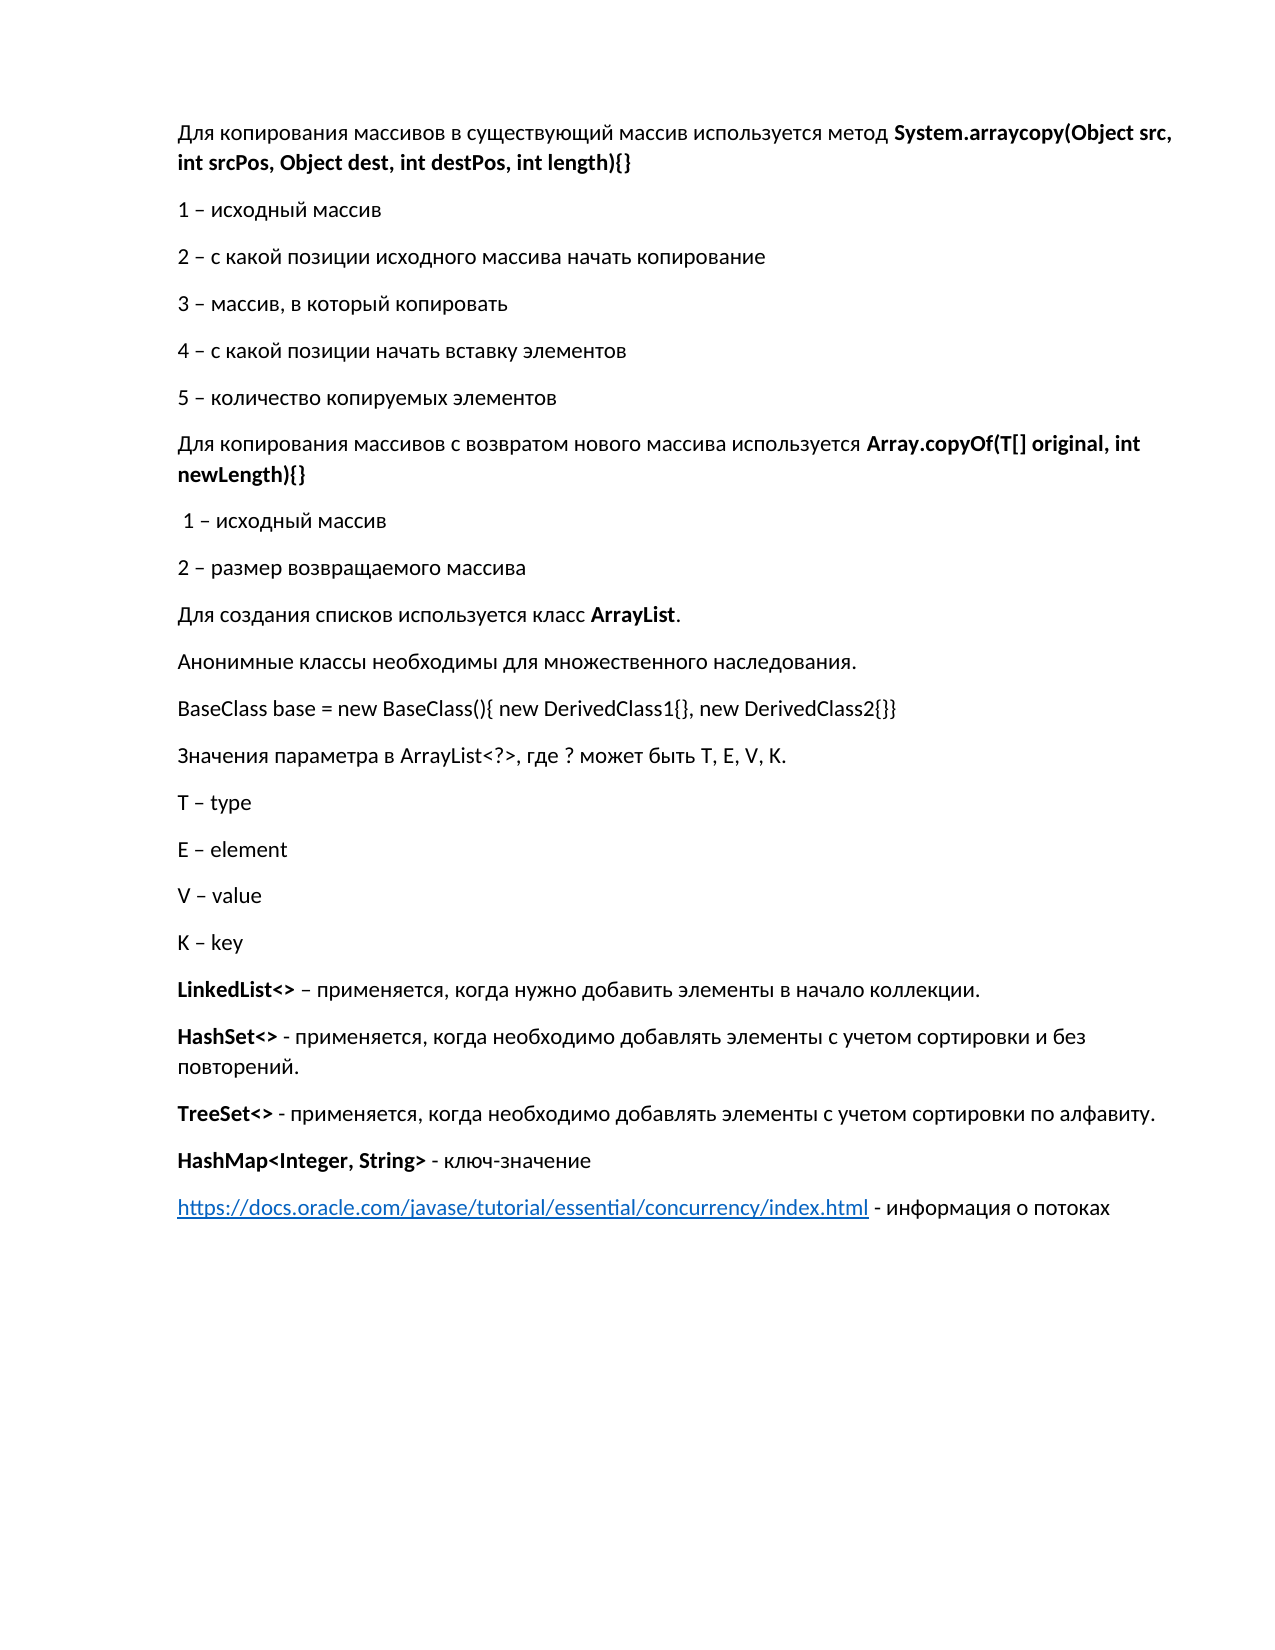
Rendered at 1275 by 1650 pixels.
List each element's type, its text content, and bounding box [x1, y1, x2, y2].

text V – value [177, 882, 1186, 910]
text 5 – количество копируемых элементов [177, 383, 1186, 411]
text Анонимные классы необходимы для множественного наследования. [177, 647, 1186, 675]
text 1 – исходный массив [177, 507, 1186, 535]
text 1 – исходный массив [177, 195, 1186, 223]
text 3 – массив, в который копировать [177, 289, 1186, 317]
text K – key [177, 928, 1186, 957]
text TreeSet<> - применяется, когда необходимо добавлять элементы с учетом сортировки по алфавиту. [177, 1099, 1186, 1127]
text Значения параметра в ArrayList<?>, где ? может быть T, E, V, K. [177, 741, 1186, 769]
text Для копирования массивов с возвратом нового массива используется Array.copyOf(T[] original, int newLength){} [177, 429, 1186, 488]
text 2 – с какой позиции исходного массива начать копирование [177, 242, 1186, 270]
text 2 – размер возвращаемого массива [177, 553, 1186, 582]
text HashMap<Integer, String> - ключ-значение [177, 1146, 1186, 1174]
text LinkedList<> – применяется, когда нужно добавить элементы в начало коллекции. [177, 975, 1186, 1003]
text BaseClass base = new BaseClass(){ new DerivedClass1{}, new DerivedClass2{}} [177, 694, 1186, 722]
text HashSet<> - применяется, когда необходимо добавлять элементы с учетом сортировки и без повторений. [177, 1022, 1186, 1081]
text Для копирования массивов в существующий массив используется метод System.arraycopy(Object src, int srcPos, Object dest, int destPos, int length){} [177, 118, 1186, 176]
text E – element [177, 835, 1186, 863]
text 4 – с какой позиции начать вставку элементов [177, 336, 1186, 364]
text T – type [177, 788, 1186, 816]
text Для создания списков используется класс ArrayList. [177, 600, 1186, 628]
text https://docs.oracle.com/javase/tutorial/essential/concurrency/index.html - информация о потоках [177, 1193, 1186, 1221]
